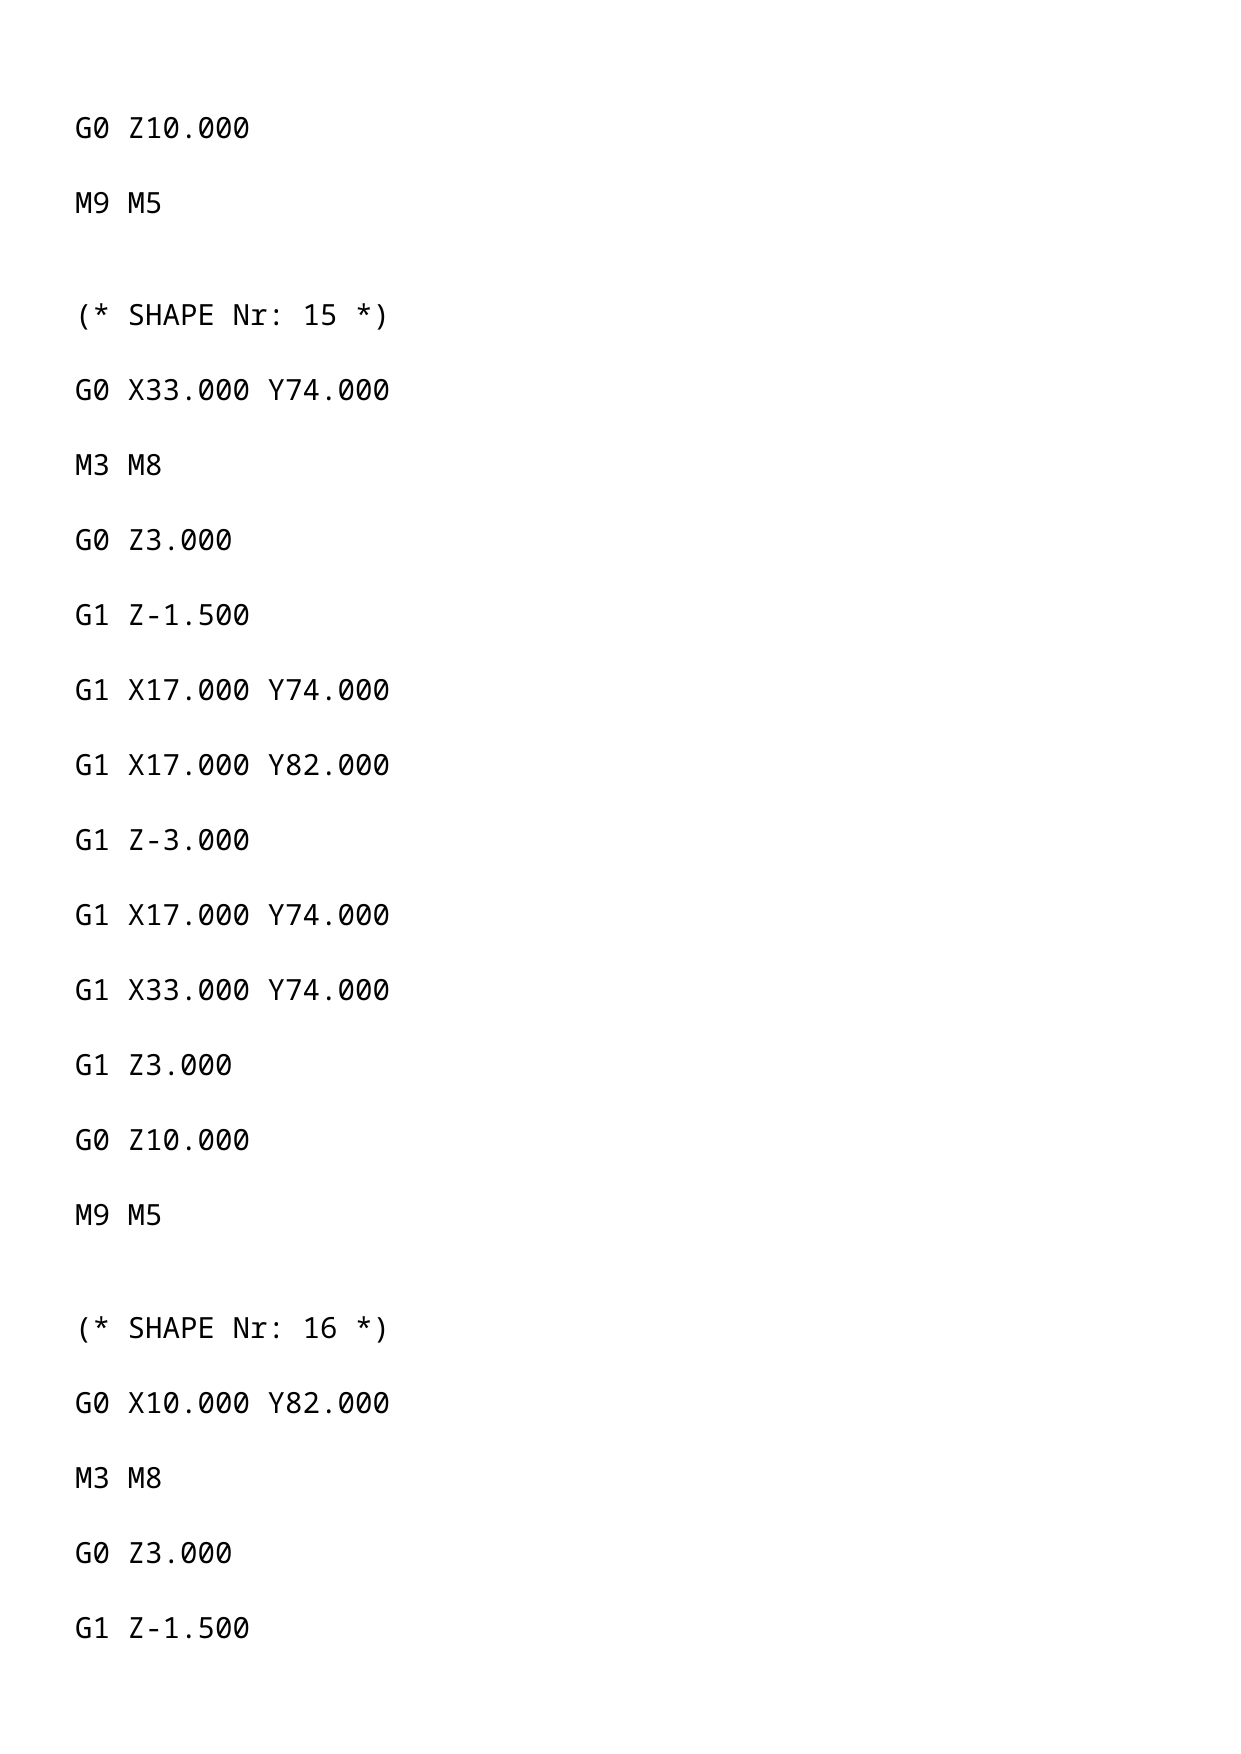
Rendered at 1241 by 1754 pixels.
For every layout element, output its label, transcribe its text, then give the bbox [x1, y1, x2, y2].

text G0 Z3.000 [75, 502, 1165, 577]
text M9 M5 [75, 164, 1165, 239]
text G1 Z-1.500 [75, 1589, 1165, 1664]
text G1 X33.000 Y74.000 [75, 952, 1165, 1027]
text G0 X33.000 Y74.000 [75, 352, 1165, 427]
text M3 M8 [75, 1439, 1165, 1514]
text (* SHAPE Nr: 16 *) [75, 1289, 1165, 1364]
text M3 M8 [75, 427, 1165, 502]
text G0 Z10.000 [75, 89, 1165, 164]
text (* SHAPE Nr: 15 *) [75, 277, 1165, 352]
text G1 Z-1.500 [75, 577, 1165, 652]
text G0 Z3.000 [75, 1514, 1165, 1589]
text G1 X17.000 Y74.000 [75, 652, 1165, 727]
text G1 Z-3.000 [75, 802, 1165, 877]
text G1 X17.000 Y74.000 [75, 877, 1165, 952]
text G1 Z3.000 [75, 1027, 1165, 1102]
text G1 X17.000 Y82.000 [75, 727, 1165, 802]
text G0 Z10.000 [75, 1102, 1165, 1177]
text G0 X10.000 Y82.000 [75, 1364, 1165, 1439]
text M9 M5 [75, 1177, 1165, 1252]
